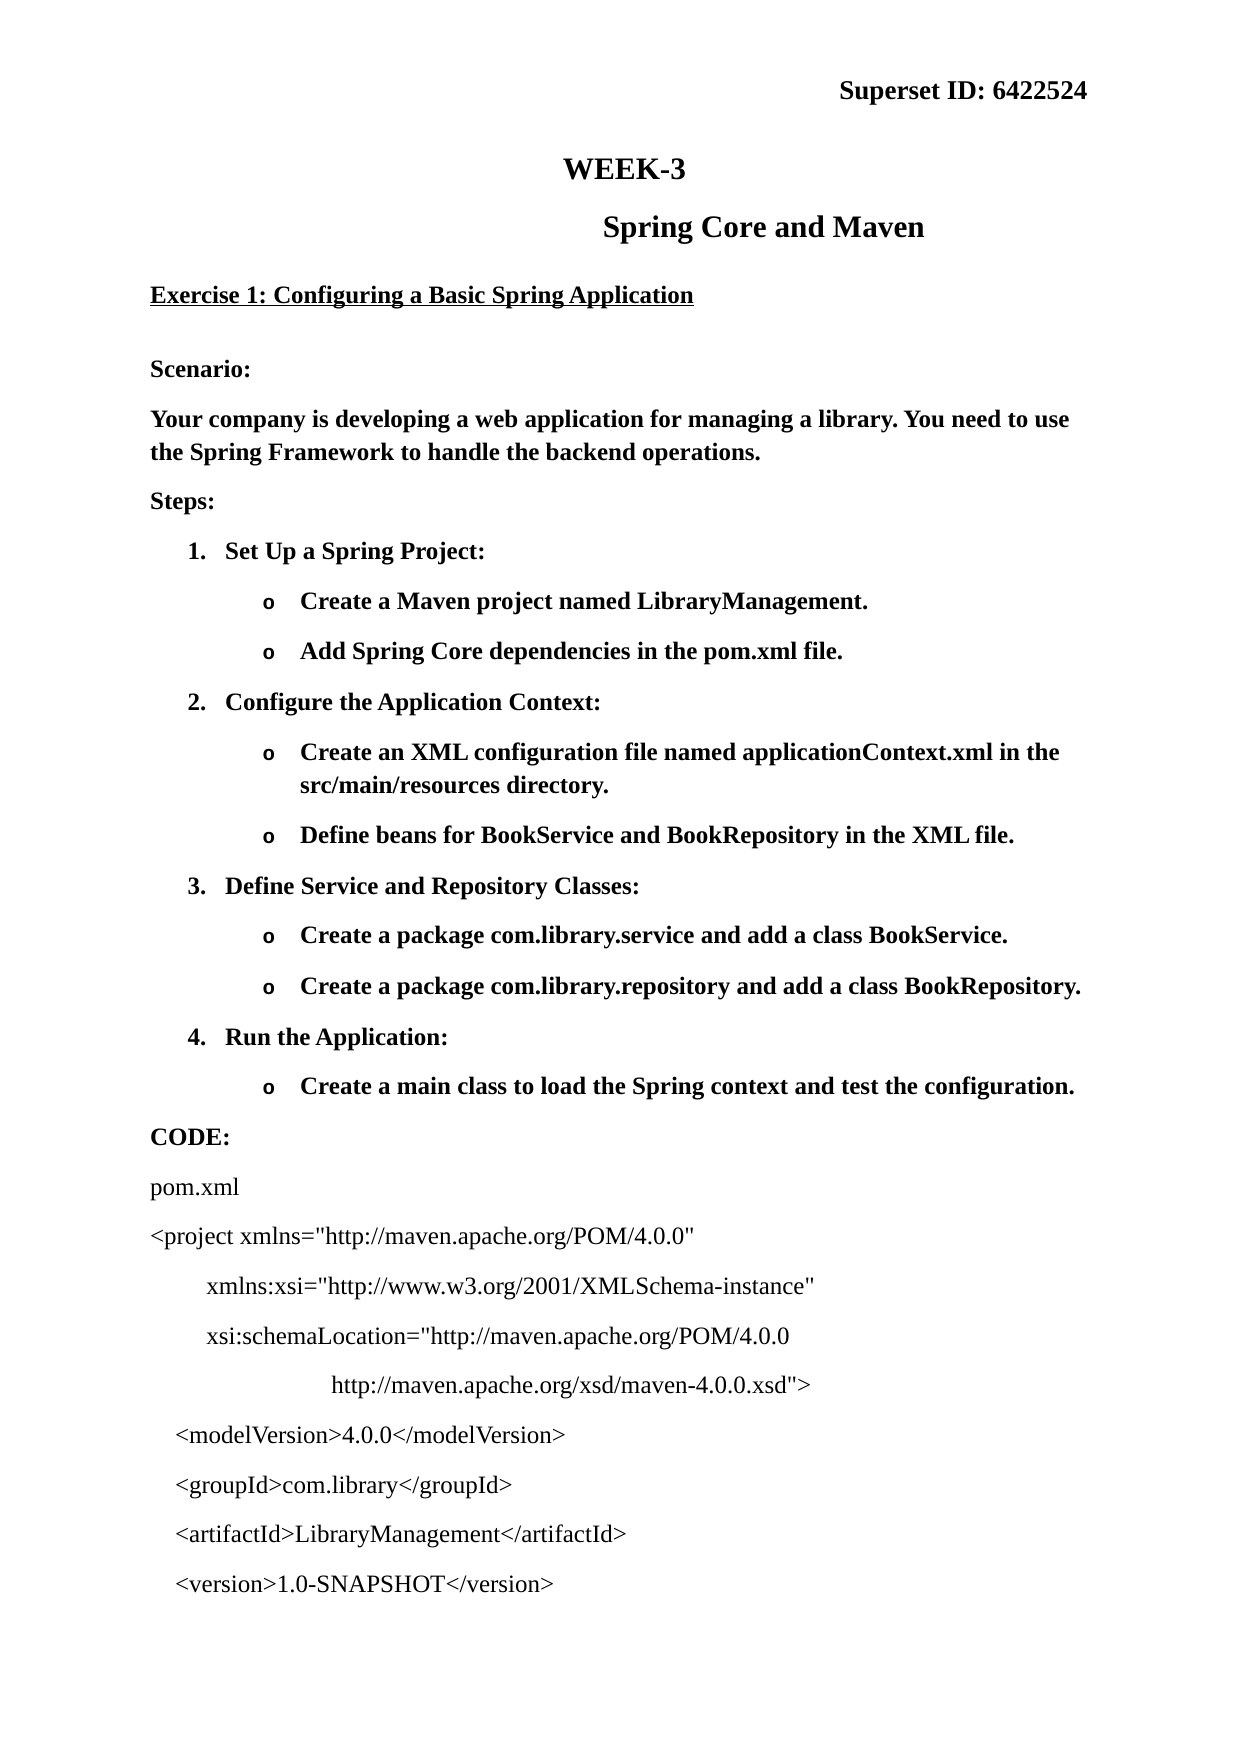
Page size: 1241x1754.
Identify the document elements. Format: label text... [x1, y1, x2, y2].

list Create an XML configuration file named applicationContext.xml in the src/main/resources directory. [262, 737, 1090, 799]
list Add Spring Core dependencies in the pom.xml file. [262, 636, 1090, 666]
text Exercise 1: Configuring a Basic Spring Application [150, 280, 1090, 308]
list Configure the Application Context: [187, 687, 1090, 716]
text Your company is developing a web application for managing a library. You need to use the Spring Framework to handle the backend operations. [150, 404, 1090, 465]
text <modelVersion>4.0.0</modelVersion> [150, 1420, 1090, 1449]
text WEEK-3 [150, 150, 1090, 186]
text xsi:schemaLocation="http://maven.apache.org/POM/4.0.0 [150, 1321, 1090, 1349]
text <artifactId>LibraryManagement</artifactId> [150, 1519, 1090, 1548]
text <version>1.0-SNAPSHOT</version> [150, 1569, 1090, 1598]
text http://maven.apache.org/xsd/maven-4.0.0.xsd"> [150, 1371, 1090, 1399]
text <groupId>com.library</groupId> [150, 1470, 1090, 1499]
list Create a Maven project named LibraryManagement. [262, 586, 1090, 615]
text pom.xml [150, 1172, 1090, 1201]
list Create a main class to load the Spring context and test the configuration. [262, 1071, 1090, 1101]
list Set Up a Spring Project: [187, 536, 1090, 565]
list Create a package com.library.service and add a class BookService. [262, 921, 1090, 950]
text Scenario: [150, 354, 1090, 383]
list Define Service and Repository Classes: [187, 871, 1090, 899]
list Create a package com.library.repository and add a class BookRepository. [262, 971, 1090, 1001]
list Define beans for BookService and BookRepository in the XML file. [262, 820, 1090, 850]
text CODE: [150, 1122, 1090, 1151]
list Run the Application: [187, 1022, 1090, 1051]
text Spring Core and Maven [150, 208, 1090, 244]
text xmlns:xsi="http://www.w3.org/2001/XMLSchema-instance" [150, 1271, 1090, 1300]
text Steps: [150, 486, 1090, 515]
text <project xmlns="http://maven.apache.org/POM/4.0.0" [150, 1221, 1090, 1250]
